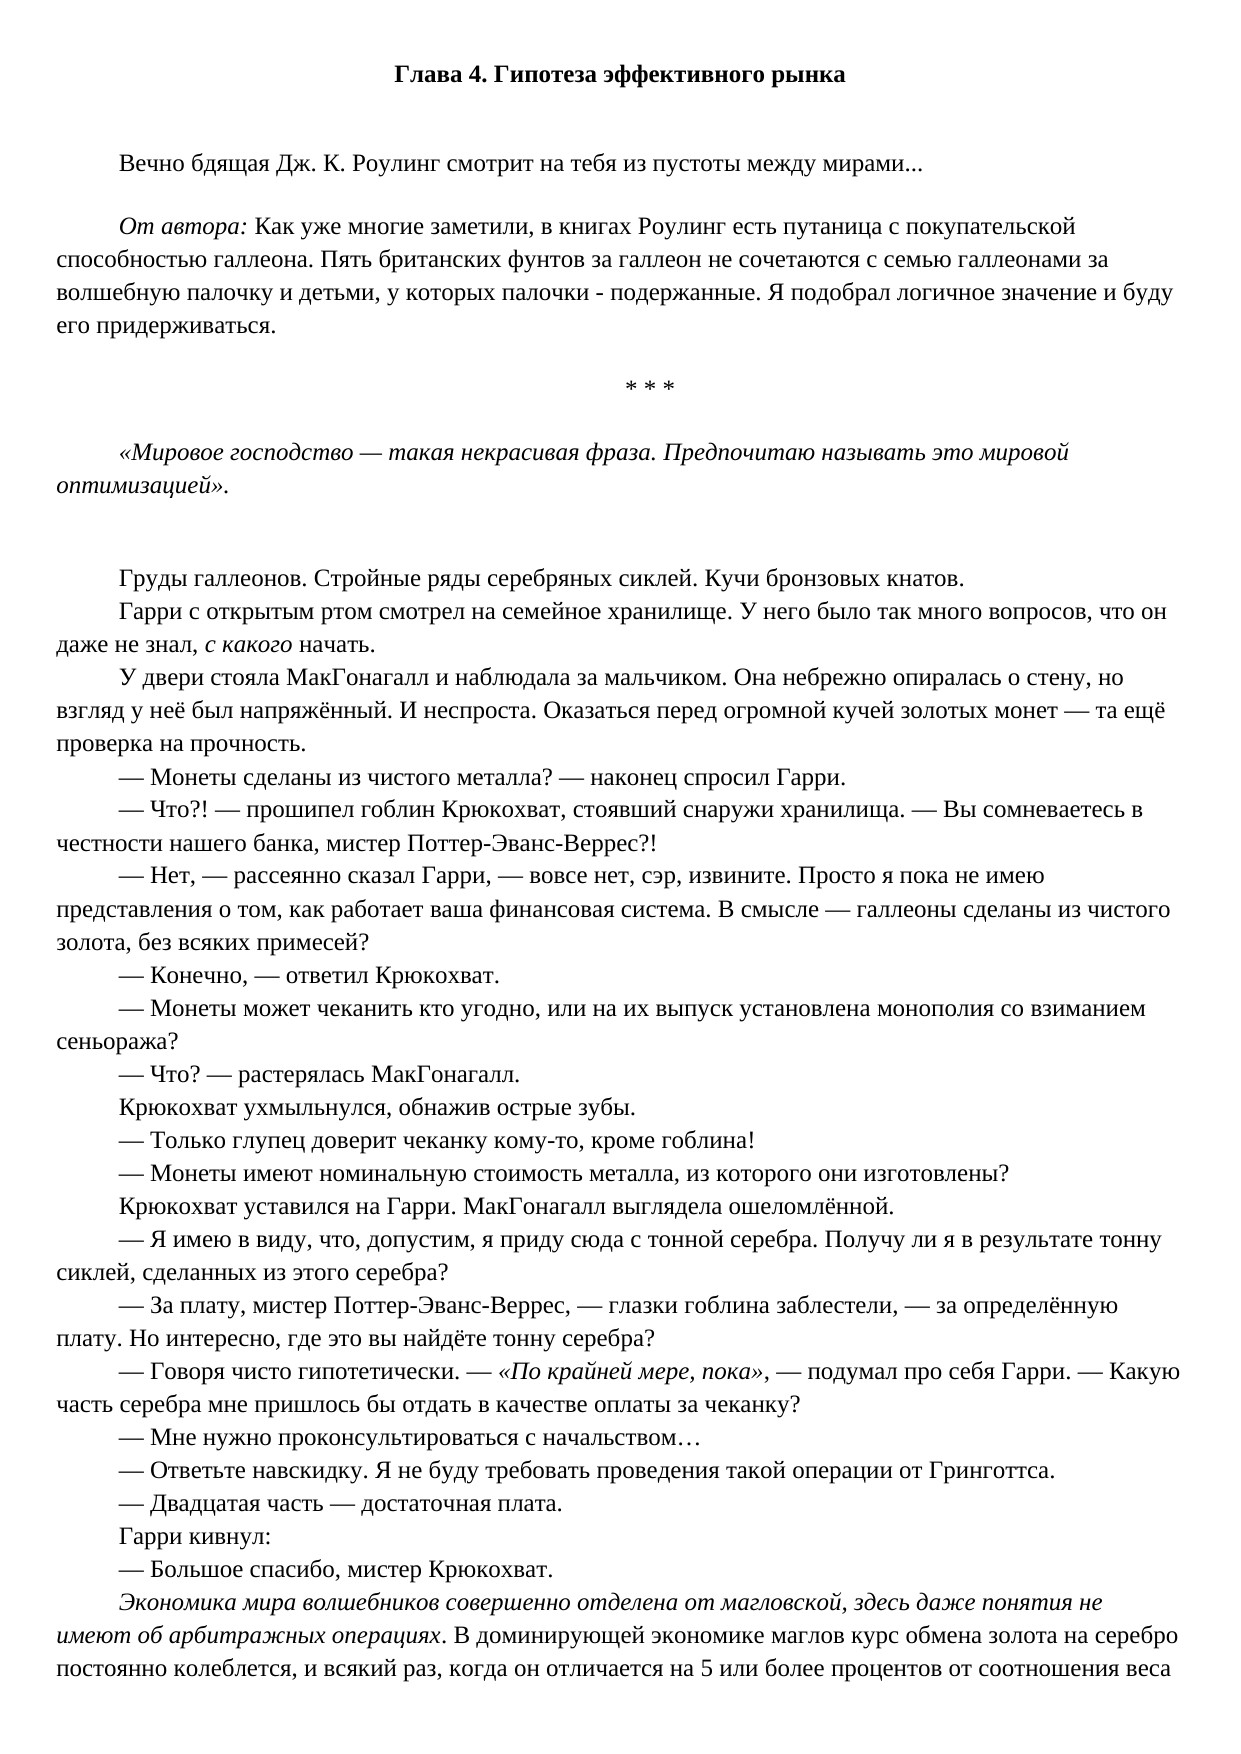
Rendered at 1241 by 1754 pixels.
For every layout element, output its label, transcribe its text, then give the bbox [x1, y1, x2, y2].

text Вечно бдящая Дж. К. Роулинг смотрит на тебя из пустоты между мирами... [56, 148, 1181, 177]
text Крюкохват уставился на Гарри. МакГонагалл выглядела ошеломлённой. [56, 1191, 1181, 1219]
text * * * [56, 374, 1181, 402]
text — За плату, мистер Поттер-Эванс-Веррес, — глазки гоблина заблестели, — за определённую плату. Но интересно, где это вы найдёте тонну серебра? [56, 1290, 1181, 1352]
subtitle Глава 4. Гипотеза эффективного рынка [59, 59, 1181, 88]
text — Нет, — рассеянно сказал Гарри, — вовсе нет, сэр, извините. Просто я пока не имею представления о том, как работает ваша финансовая система. В смысле — галлеоны сделаны из чистого золота, без всяких примесей? [56, 861, 1181, 955]
text Крюкохват ухмыльнулся, обнажив острые зубы. [56, 1092, 1181, 1121]
text От автора: Как уже многие заметили, в книгах Роулинг есть путаница с покупательской способностью галлеона. Пять британских фунтов за галлеон не сочетаются с семью галлеонами за волшебную палочку и детьми, у которых палочки - подержанные. Я подобрал логичное значение и буду его придерживаться. [56, 211, 1181, 339]
text Гарри кивнул: [56, 1521, 1181, 1550]
text У двери стояла МакГонагалл и наблюдала за мальчиком. Она небрежно опиралась о стену, но взгляд у неё был напряжённый. И неспроста. Оказаться перед огромной кучей золотых монет — та ещё проверка на прочность. [56, 662, 1181, 757]
text — Монеты имеют номинальную стоимость металла, из которого они изготовлены? [56, 1158, 1181, 1187]
text — Только глупец доверит чеканку кому-то, кроме гоблина! [56, 1125, 1181, 1153]
text — Что? — растерялась МакГонагалл. [56, 1059, 1181, 1087]
text — Двадцатая часть — достаточная плата. [56, 1488, 1181, 1517]
text — Что?! — прошипел гоблин Крюкохват, стоявший снаружи хранилища. — Вы сомневаетесь в честности нашего банка, мистер Поттер-Эванс-Веррес?! [56, 794, 1181, 856]
text — Я имею в виду, что, допустим, я приду сюда с тонной серебра. Получу ли я в результате тонну сиклей, сделанных из этого серебра? [56, 1224, 1181, 1286]
text «Мировое господство — такая некрасивая фраза. Предпочитаю называть это мировой оптимизацией». [56, 437, 1181, 499]
text — Монеты может чеканить кто угодно, или на их выпуск установлена монополия со взиманием сеньоража? [56, 993, 1181, 1054]
text — Монеты сделаны из чистого металла? — наконец спросил Гарри. [56, 762, 1181, 790]
text Гарри с открытым ртом смотрел на семейное хранилище. У него было так много вопросов, что он даже не знал, с какого начать. [56, 596, 1181, 658]
text — Конечно, — ответил Крюкохват. [56, 960, 1181, 988]
text — Мне нужно проконсультироваться с начальством… [56, 1422, 1181, 1451]
text Груды галлеонов. Стройные ряды серебряных сиклей. Кучи бронзовых кнатов. [56, 563, 1181, 592]
text — Говоря чисто гипотетически. — «По крайней мере, пока», — подумал про себя Гарри. — Какую часть серебра мне пришлось бы отдать в качестве оплаты за чеканку? [56, 1356, 1181, 1418]
text — Ответьте навскидку. Я не буду требовать проведения такой операции от Гринготтса. [56, 1455, 1181, 1484]
text — Большое спасибо, мистер Крюкохват. [56, 1554, 1181, 1583]
